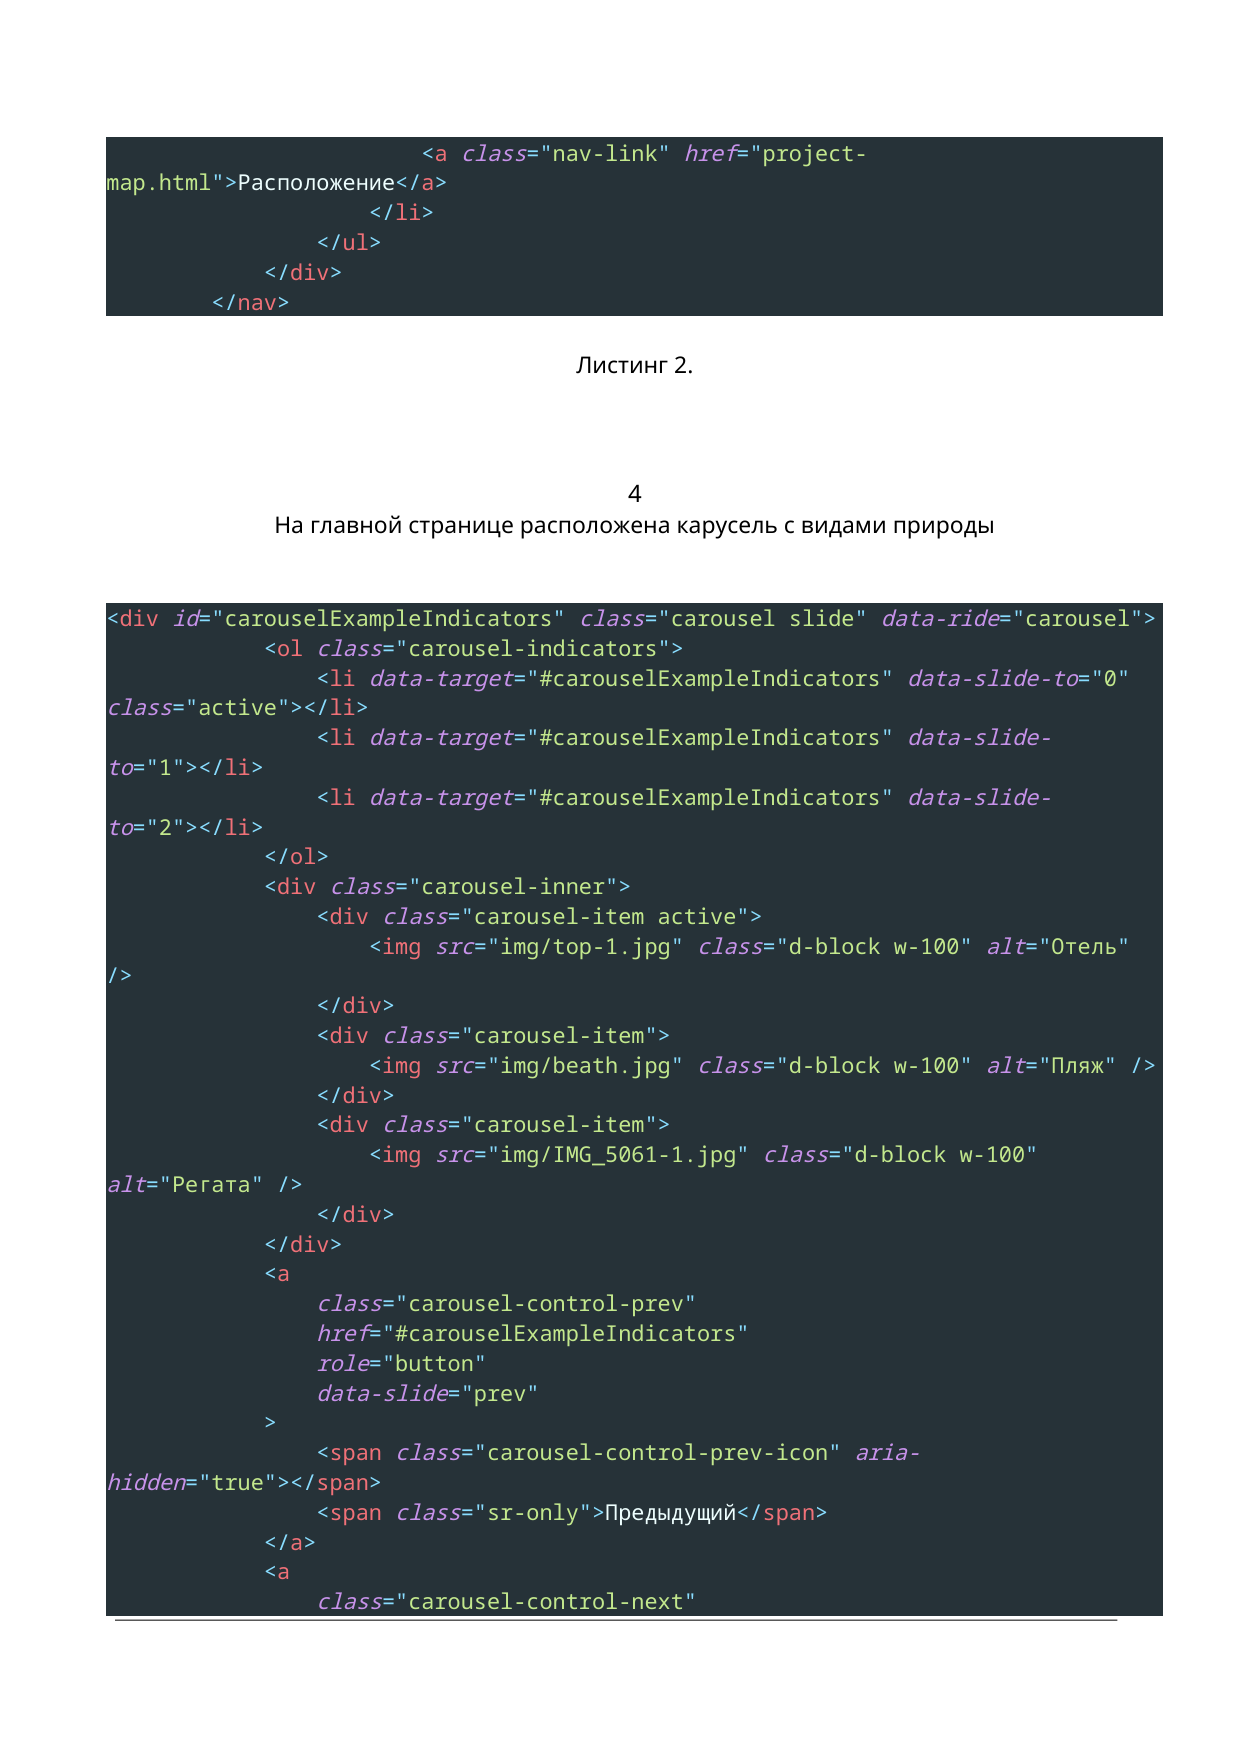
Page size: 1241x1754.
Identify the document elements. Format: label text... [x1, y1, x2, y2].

text <div class="carousel-item active"> [106, 901, 1163, 931]
text </div> [106, 1199, 1163, 1228]
text > [106, 1407, 1163, 1437]
text На главной странице расположена карусель с видами природы [106, 509, 1163, 540]
text <div id="carouselExampleIndicators" class="carousel slide" data-ride="carousel"> [106, 603, 1163, 633]
text </div> [106, 1228, 1163, 1258]
text <li data-target="#carouselExampleIndicators" data-slide-to="1"></li> [106, 722, 1163, 782]
text </div> [106, 257, 1163, 286]
text <span class="carousel-control-prev-icon" aria-hidden="true"></span> [106, 1437, 1163, 1497]
text 4 [106, 477, 1163, 509]
text <img src="img/beath.jpg" class="d-block w-100" alt="Пляж" /> [106, 1050, 1163, 1079]
text <div class="carousel-inner"> [106, 871, 1163, 901]
text </ul> [106, 227, 1163, 257]
text href="#carouselExampleIndicators" [106, 1318, 1163, 1348]
text Листинг 2. [106, 349, 1163, 380]
text <div class="carousel-item"> [106, 1109, 1163, 1139]
text class="carousel-control-prev" [106, 1288, 1163, 1318]
text <a class="nav-link" href="project-map.html">Расположение</a> [106, 137, 1163, 197]
text <li data-target="#carouselExampleIndicators" data-slide-to="2"></li> [106, 782, 1163, 841]
text </li> [106, 197, 1163, 227]
text <div class="carousel-item"> [106, 1020, 1163, 1050]
text <a [106, 1258, 1163, 1288]
text </div> [106, 990, 1163, 1020]
text </div> [106, 1079, 1163, 1109]
text <a [106, 1556, 1163, 1586]
text data-slide="prev" [106, 1377, 1163, 1407]
text role="button" [106, 1348, 1163, 1377]
text </ol> [106, 841, 1163, 871]
text <img src="img/IMG_5061-1.jpg" class="d-block w-100" alt="Регата" /> [106, 1139, 1163, 1199]
text <li data-target="#carouselExampleIndicators" data-slide-to="0" class="active"></li> [106, 662, 1163, 722]
text </nav> [106, 286, 1163, 316]
text <span class="sr-only">Предыдущий</span> [106, 1497, 1163, 1526]
text class="carousel-control-next" [106, 1586, 1163, 1616]
text <ol class="carousel-indicators"> [106, 633, 1163, 662]
text <img src="img/top-1.jpg" class="d-block w-100" alt="Отель" /> [106, 931, 1163, 990]
text </a> [106, 1526, 1163, 1556]
